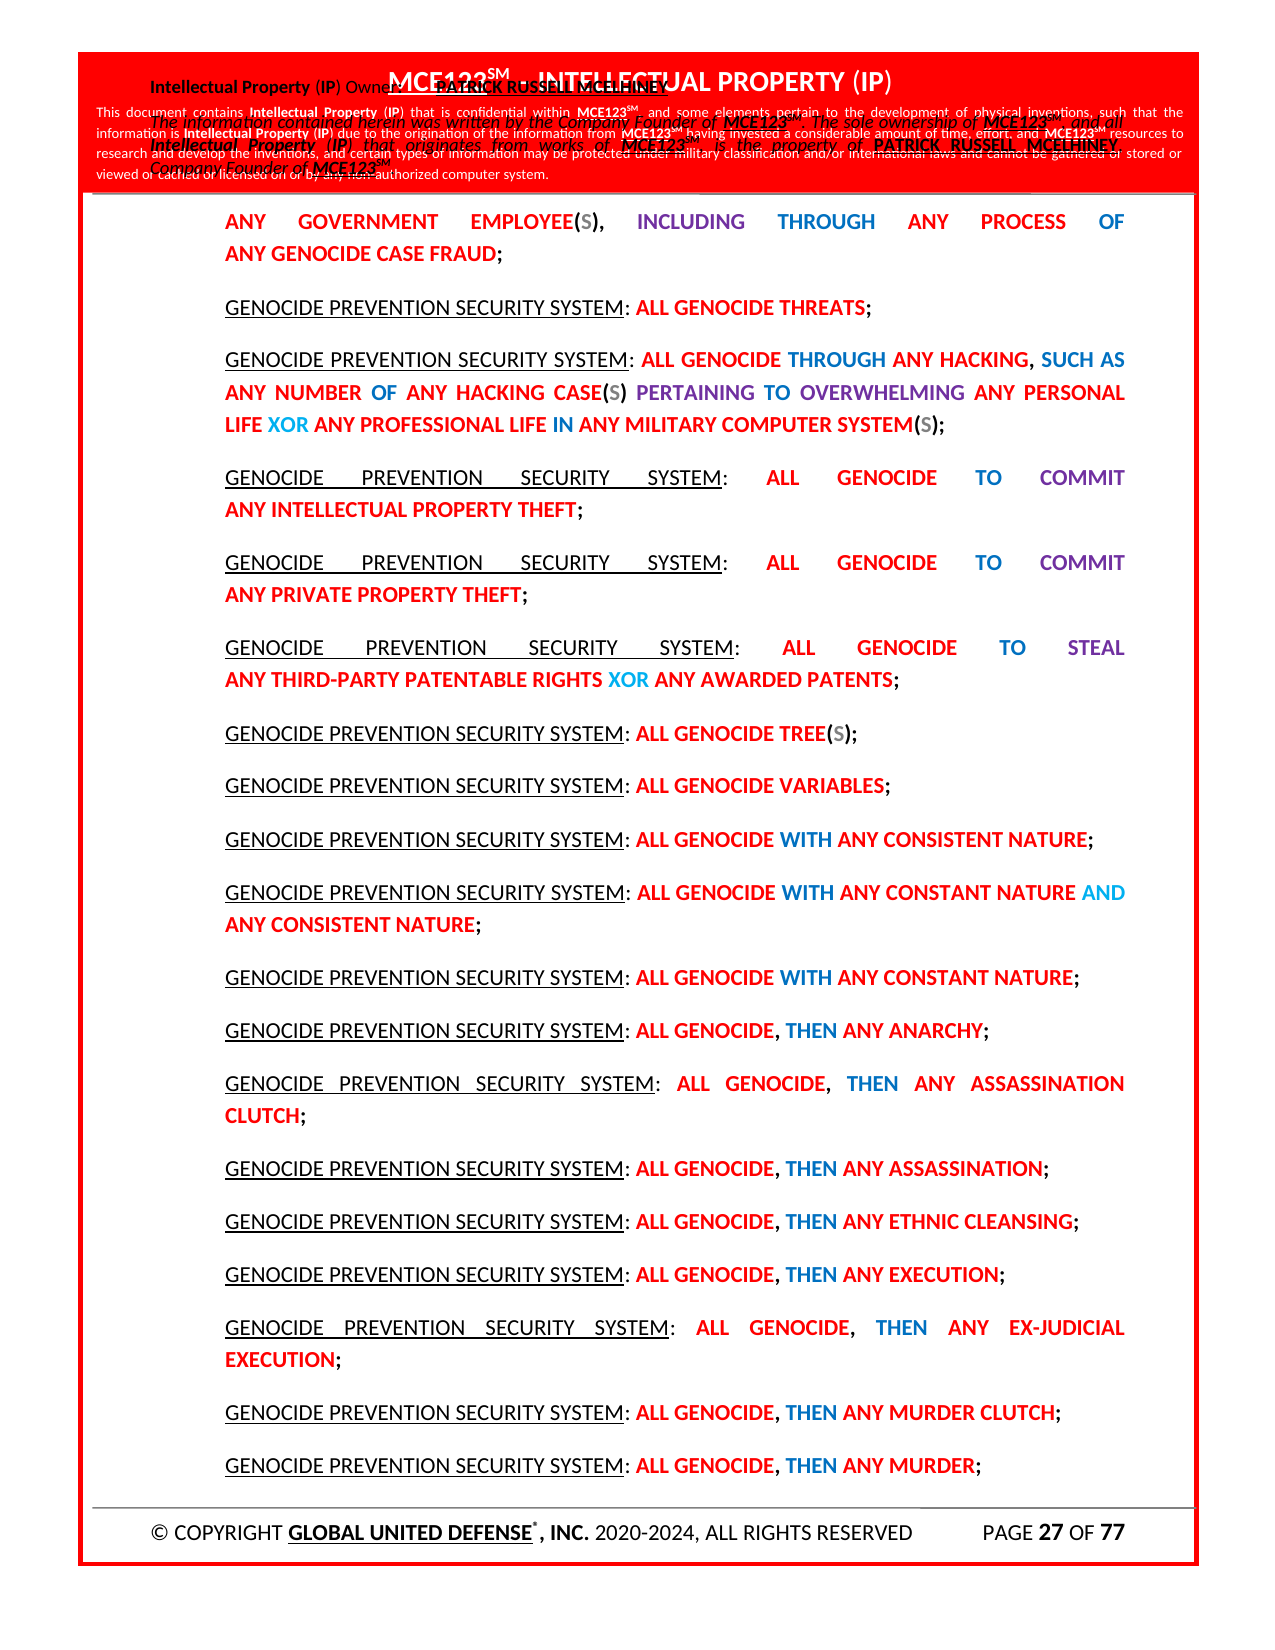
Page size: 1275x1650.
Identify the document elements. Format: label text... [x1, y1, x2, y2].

text GENOCIDE PREVENTION SECURITY SYSTEM: ALL GENOCIDE, THEN ANY ETHNIC CLEANSING; [225, 1207, 1125, 1235]
text GENOCIDE PREVENTION SECURITY SYSTEM: ALL GENOCIDE WITH ANY CONSTANT NATURE; [225, 963, 1125, 991]
text GENOCIDE PREVENTION SECURITY SYSTEM: ALL GENOCIDE, THEN ANY MURDER CLUTCH; [225, 1398, 1125, 1426]
text GENOCIDE PREVENTION SECURITY SYSTEM: ALL GENOCIDE, THEN ANY ASSASSINATION; [225, 1154, 1125, 1182]
text GENOCIDE PREVENTION SECURITY SYSTEM: ALL GENOCIDE TO COMMIT ANY INTELLECTUAL PROPERTY THEFT; [225, 463, 1125, 523]
text GENOCIDE PREVENTION SECURITY SYSTEM: ALL GENOCIDE, THEN ANY ANARCHY; [225, 1016, 1125, 1044]
text GENOCIDE PREVENTION SECURITY SYSTEM: ALL GENOCIDE, THEN ANY ASSASSINATION CLUTCH; [225, 1069, 1125, 1129]
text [225, 207, 1125, 268]
text GENOCIDE PREVENTION SECURITY SYSTEM: ALL GENOCIDE TO STEAL ANY THIRD-PARTY PATENTABLE RIGHTS XOR ANY AWARDED PATENTS; [225, 633, 1125, 694]
text GENOCIDE PREVENTION SECURITY SYSTEM: ALL GENOCIDE VARIABLES; [225, 772, 1125, 800]
text GENOCIDE PREVENTION SECURITY SYSTEM: ALL GENOCIDE, THEN ANY MURDER; [225, 1451, 1125, 1479]
text GENOCIDE PREVENTION SECURITY SYSTEM: ALL GENOCIDE TO COMMIT ANY PRIVATE PROPERTY THEFT; [225, 548, 1125, 608]
text GENOCIDE PREVENTION SECURITY SYSTEM: ALL GENOCIDE WITH ANY CONSISTENT NATURE; [225, 825, 1125, 853]
text GENOCIDE PREVENTION SECURITY SYSTEM: ALL GENOCIDE, THEN ANY EXECUTION; [225, 1260, 1125, 1288]
text GENOCIDE PREVENTION SECURITY SYSTEM: ALL GENOCIDE TREE(S); [225, 719, 1125, 747]
text GENOCIDE PREVENTION SECURITY SYSTEM: ALL GENOCIDE, THEN ANY EX-JUDICIAL EXECUTION; [225, 1313, 1125, 1373]
text GENOCIDE PREVENTION SECURITY SYSTEM: ALL GENOCIDE THREATS; [225, 293, 1125, 321]
text GENOCIDE PREVENTION SECURITY SYSTEM: ALL GENOCIDE WITH ANY CONSTANT NATURE AND ANY CONSISTENT NATURE; [225, 878, 1125, 938]
text GENOCIDE PREVENTION SECURITY SYSTEM: ALL GENOCIDE THROUGH ANY HACKING, SUCH AS ANY NUMBER OF ANY HACKING CASE(S) PERTAINING TO OVERWHELMING ANY PERSONAL LIFE XOR ANY PROFESSIONAL LIFE IN ANY MILITARY COMPUTER SYSTEM(S); [225, 346, 1125, 438]
